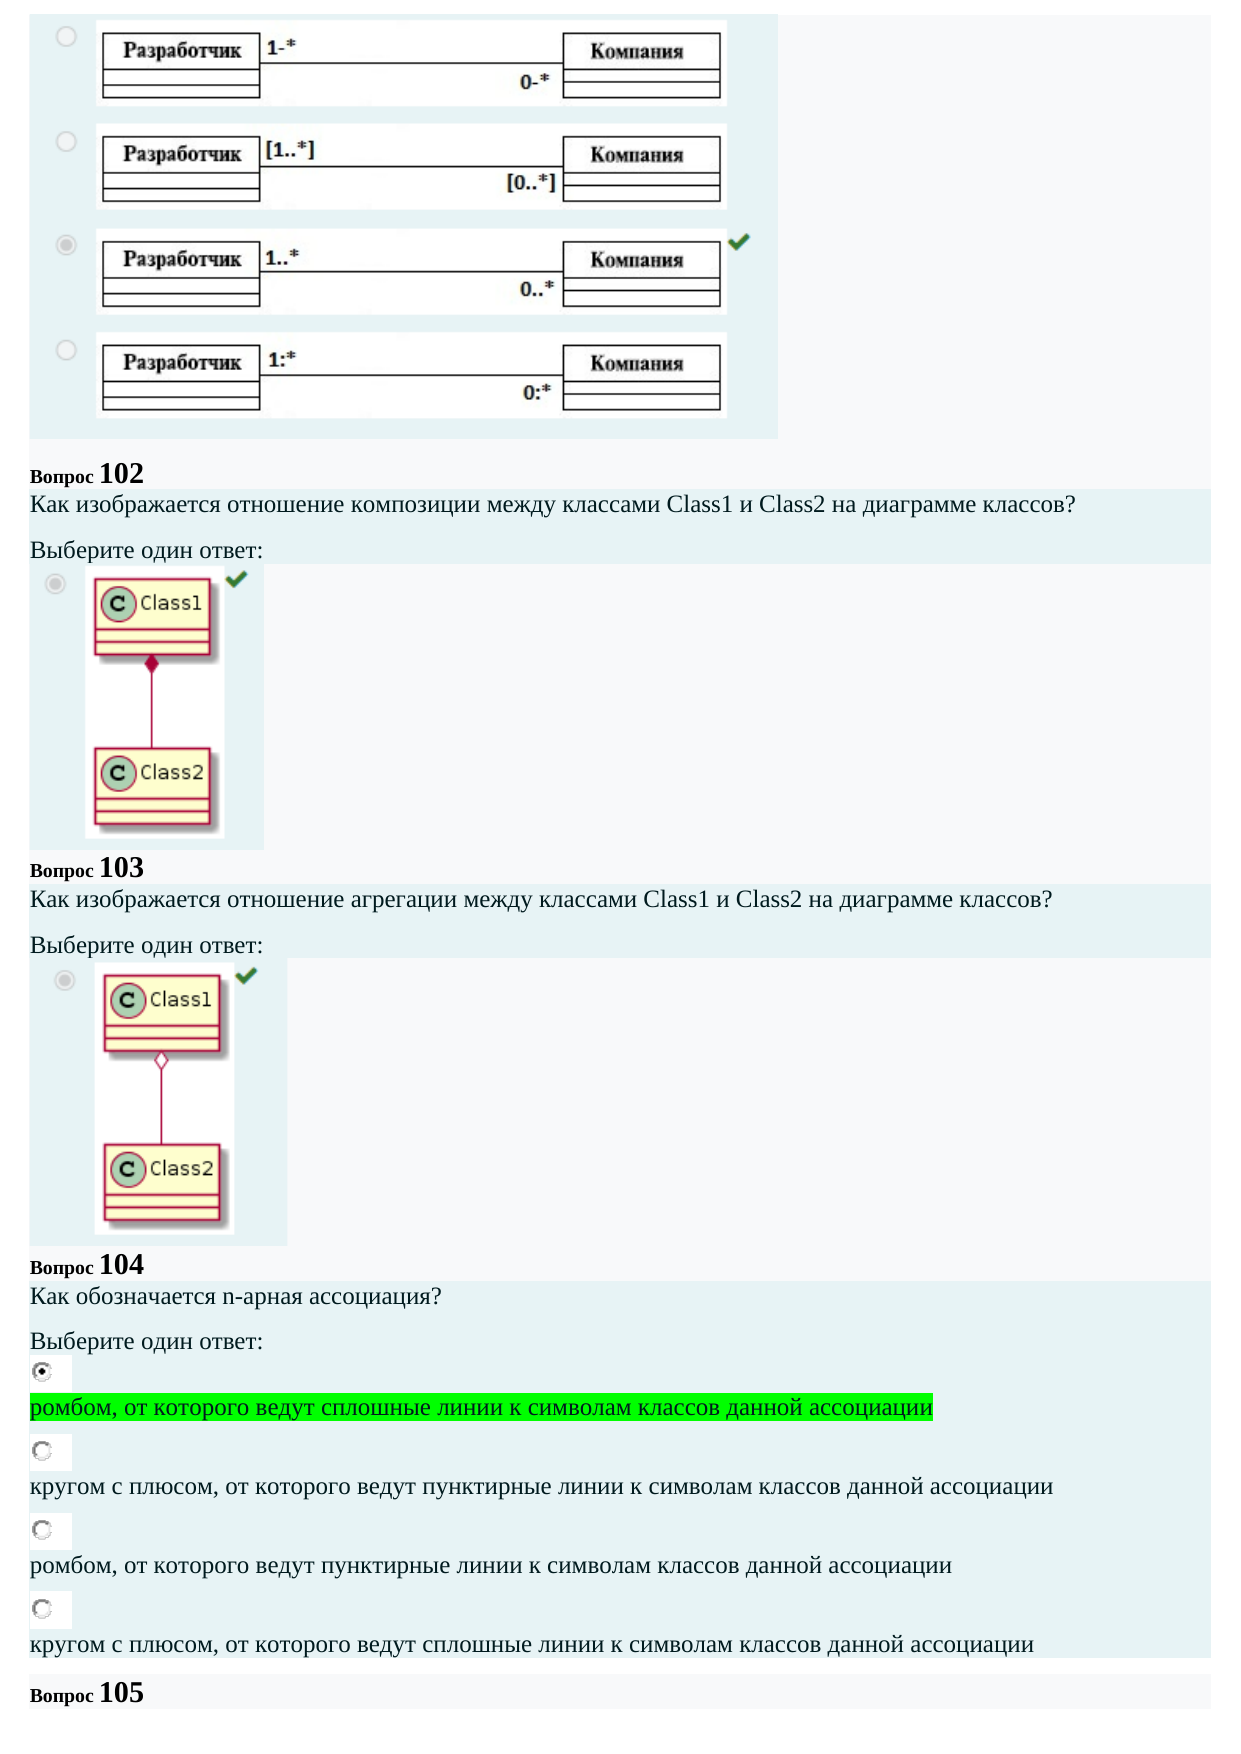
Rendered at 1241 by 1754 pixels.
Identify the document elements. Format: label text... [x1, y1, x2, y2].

text Вопрос 103 [29, 850, 1211, 884]
text Как обозначается n-арная ассоциация? [29, 1281, 1211, 1309]
text кругом с плюсом, от которого ведут пунктирные линии к символам классов данной ассоциации [29, 1471, 1211, 1500]
text ромбом, от которого ведут сплошные линии к символам классов данной ассоциации [29, 1392, 1211, 1421]
text Вопрос 105 [29, 1674, 1211, 1709]
picture [29, 14, 778, 439]
text кругом с плюсом, от которого ведут сплошные линии к символам классов данной ассоциации [29, 1629, 1211, 1658]
text Вопрос 102 [29, 455, 1211, 489]
text Выберите один ответ: [29, 535, 1211, 564]
text Как изображается отношение композиции между классами Class1 и Class2 на диаграмме классов? [29, 489, 1211, 518]
text Вопрос 104 [29, 1246, 1211, 1281]
picture [29, 958, 288, 1246]
text ромбом, от которого ведут пунктирные линии к символам классов данной ассоциации [29, 1550, 1211, 1579]
text Выберите один ответ: [29, 930, 1211, 958]
text Выберите один ответ: [29, 1326, 1211, 1355]
picture [29, 563, 264, 850]
text Как изображается отношение агрегации между классами Class1 и Class2 на диаграмме классов? [29, 884, 1211, 913]
